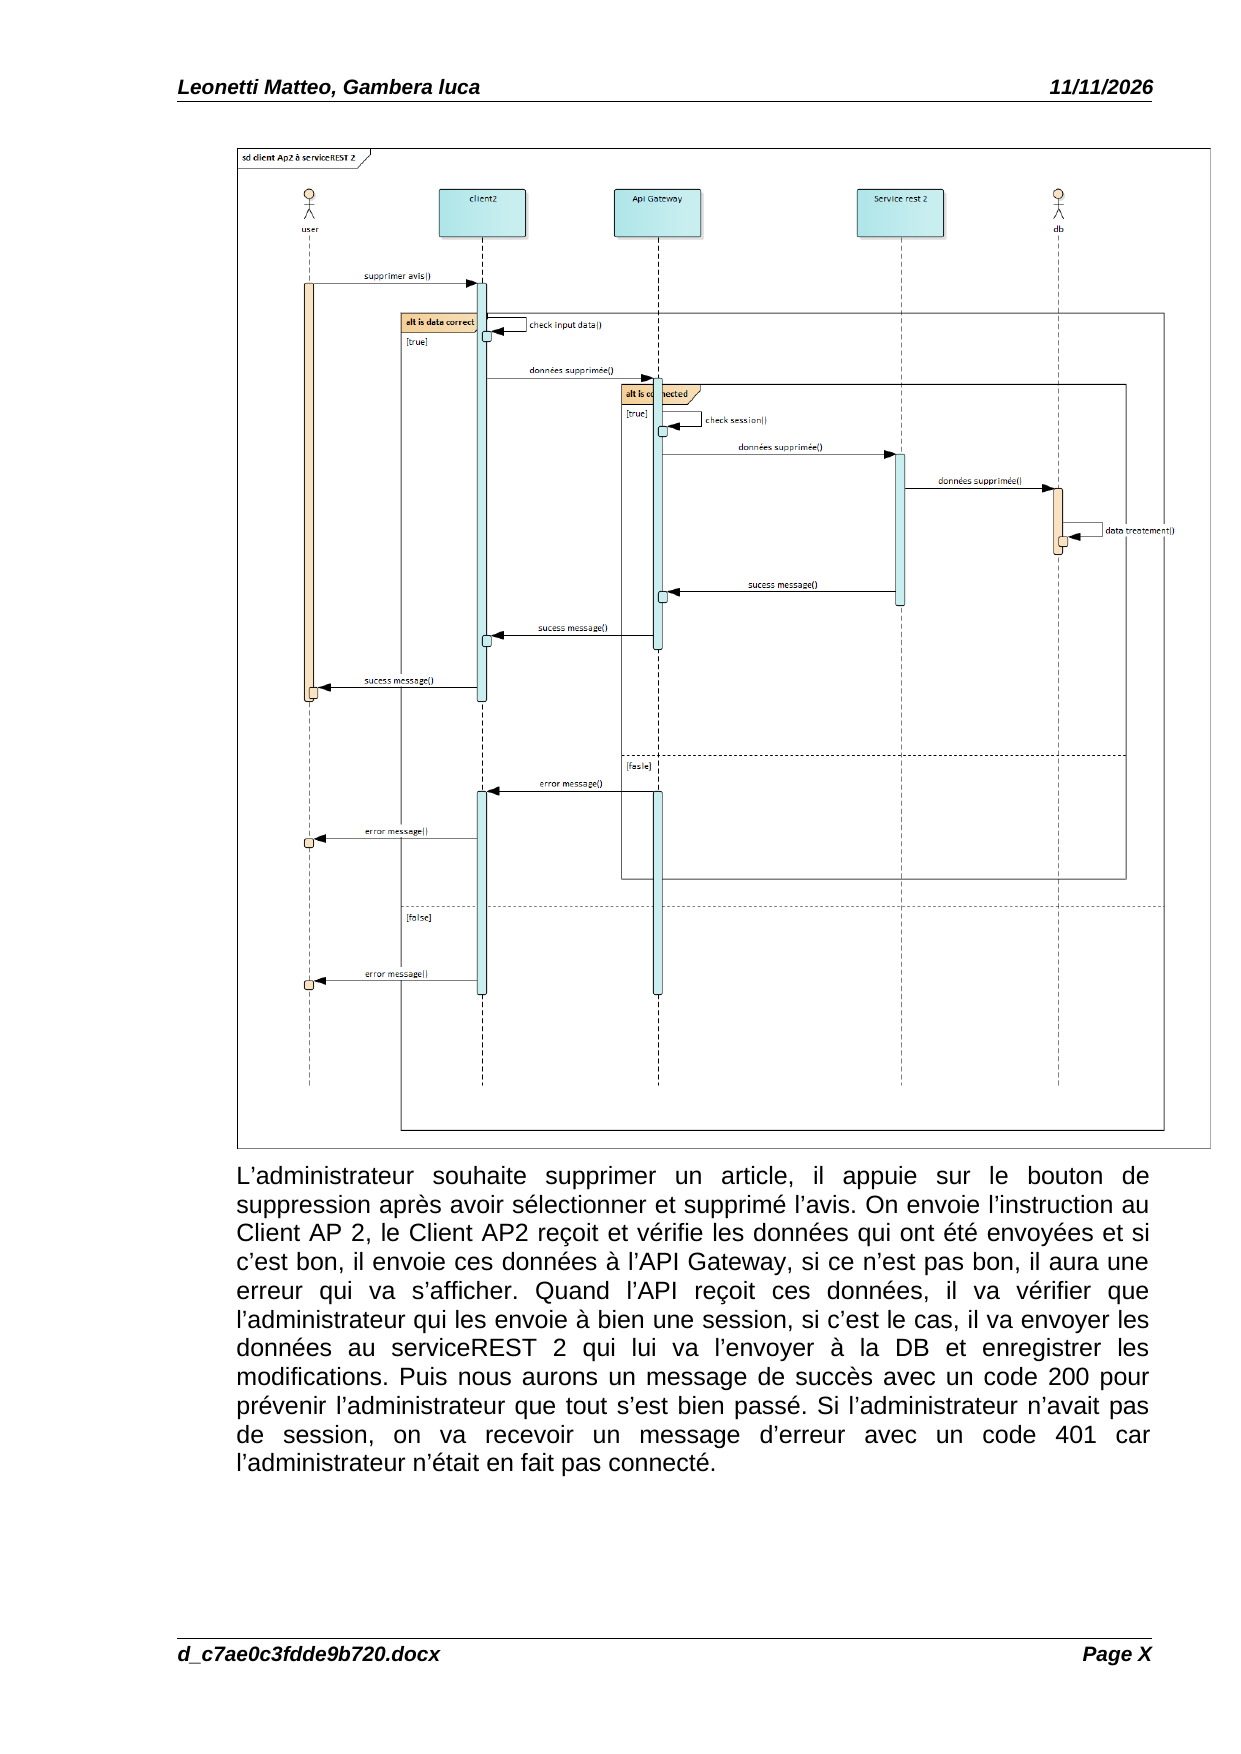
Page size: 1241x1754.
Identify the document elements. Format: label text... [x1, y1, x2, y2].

picture [236, 147, 1211, 1149]
text L’administrateur souhaite supprimer un article, il appuie sur le bouton de suppression après avoir sélectionner et supprimé l’avis. On envoie l’instruction au Client AP 2, le Client AP2 reçoit et vérifie les données qui ont été envoyées et si c’est bon, il envoie ces données à l’API Gateway, si ce n’est pas bon, il aura une erreur qui va s’afficher. Quand l’API reçoit ces données, il va vérifier que l’administrateur qui les envoie à bien une session, si c’est le cas, il va envoyer les données au serviceREST 2 qui lui va l’envoyer à la DB et enregistrer les modifications. Puis nous aurons un message de succès avec un code 200 pour prévenir l’administrateur que tout s’est bien passé. Si l’administrateur n’avait pas de session, on va recevoir un message d’erreur avec un code 401 car l’administrateur n’était en fait pas connecté. [236, 1161, 1152, 1477]
